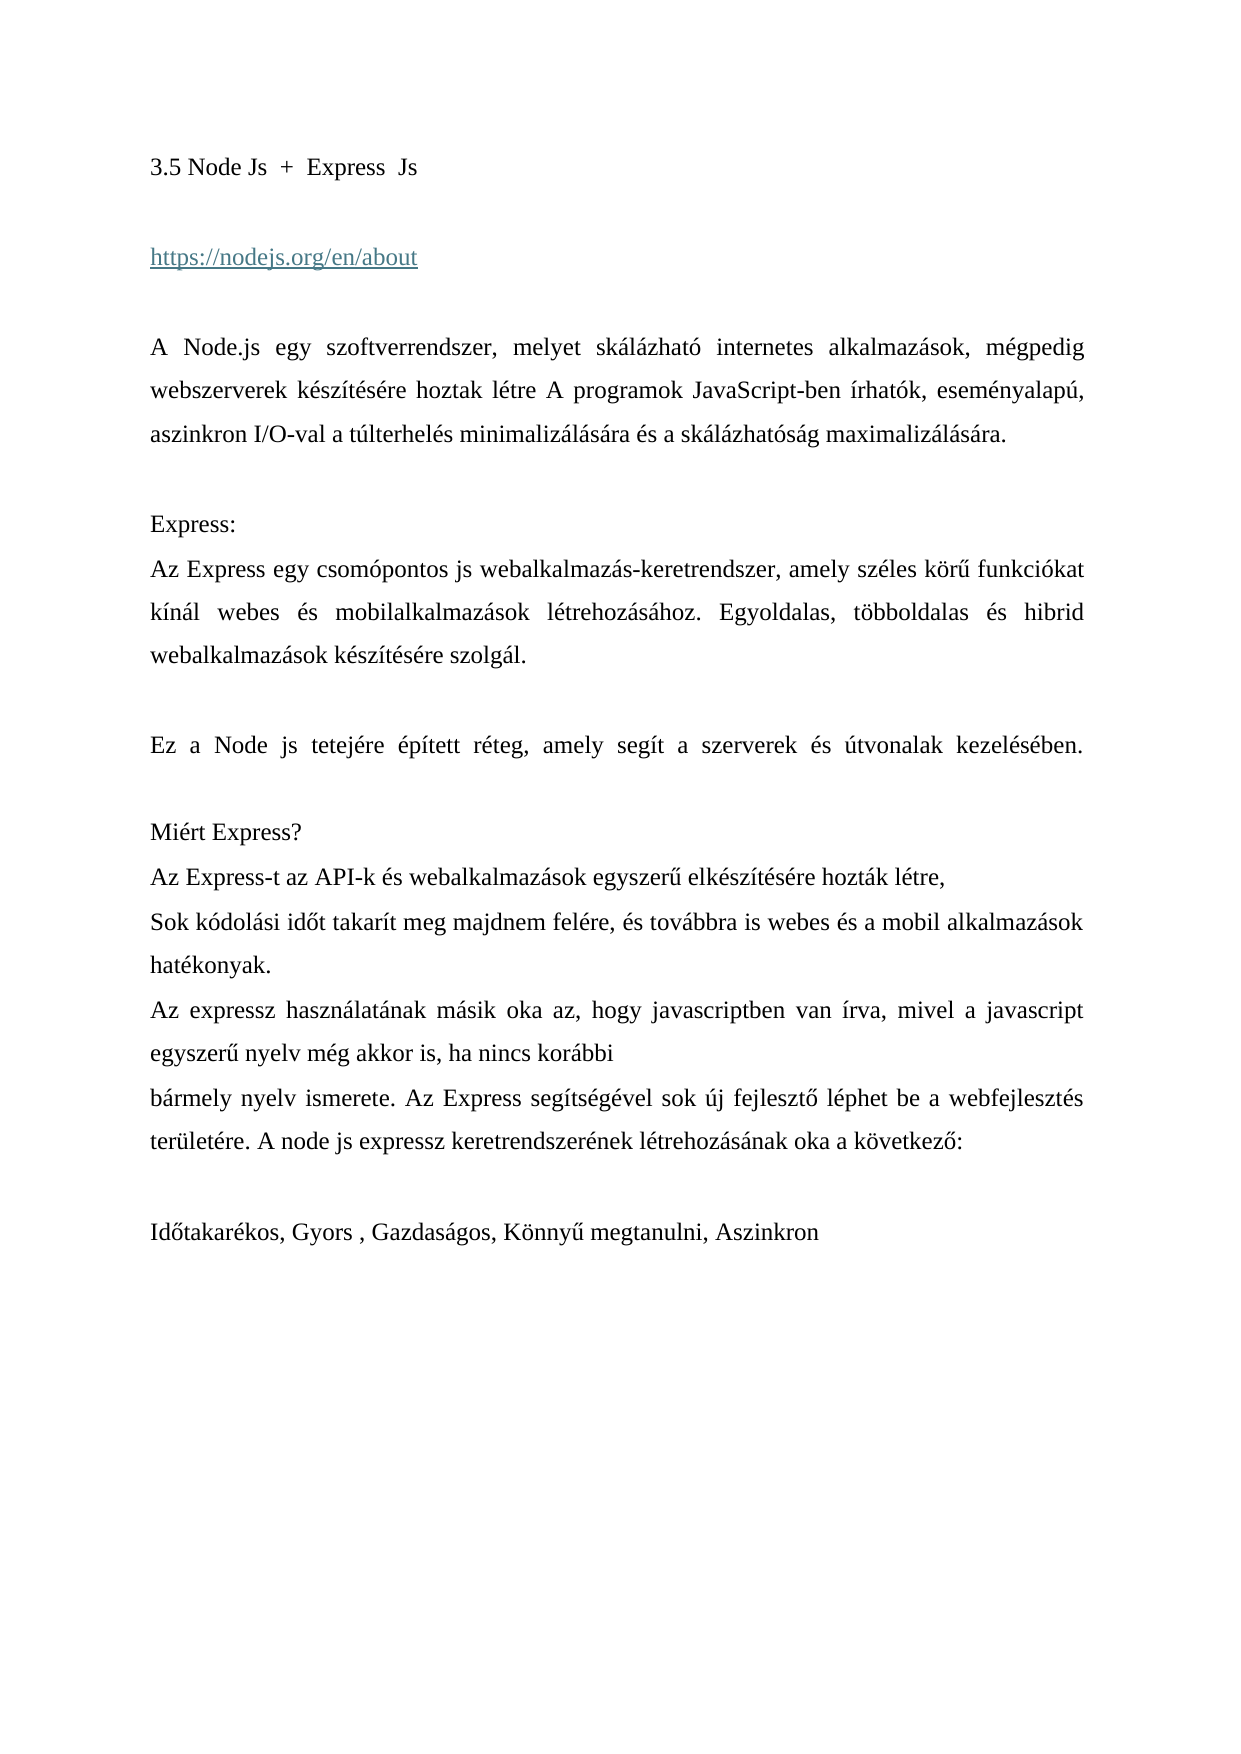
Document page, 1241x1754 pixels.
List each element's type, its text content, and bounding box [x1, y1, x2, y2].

text Az Express-t az API-k és webalkalmazások egyszerű elkészítésére hozták létre, [150, 862, 1085, 891]
text Időtakarékos, Gyors , Gazdaságos, Könnyű megtanulni, Aszinkron [150, 1217, 1085, 1292]
text bármely nyelv ismerete. Az Express segítségével sok új fejlesztő léphet be a webfejlesztés területére. A node js expressz keretrendszerének létrehozásának oka a következő: [150, 1083, 1085, 1155]
text Az Express egy csomópontos js webalkalmazás-keretrendszer, amely széles körű funkciókat kínál webes és mobilalkalmazások létrehozásához. Egyoldalas, többoldalas és hibrid webalkalmazások készítésére szolgál. [150, 554, 1085, 669]
text Express: [150, 509, 1085, 538]
text Sok kódolási időt takarít meg majdnem felére, és továbbra is webes és a mobil alkalmazások hatékonyak. [150, 907, 1085, 979]
text A Node.js egy szoftverrendszer, melyet skálázható internetes alkalmazások, mégpedig webszerverek készítésére hoztak létre A programok JavaScript-ben írhatók, eseményalapú, aszinkron I/O-val a túlterhelés minimalizálására és a skálázhatóság maximalizálására. [150, 332, 1085, 447]
text Az expressz használatának másik oka az, hogy javascriptben van írva, mivel a javascript egyszerű nyelv még akkor is, ha nincs korábbi [150, 995, 1085, 1067]
text 3.5 Node Js + Express Js [150, 152, 1085, 181]
text https://nodejs.org/en/about [150, 242, 1085, 271]
text Ez a Node js tetejére épített réteg, amely segít a szerverek és útvonalak kezelésében. Miért Express? [150, 730, 1085, 845]
